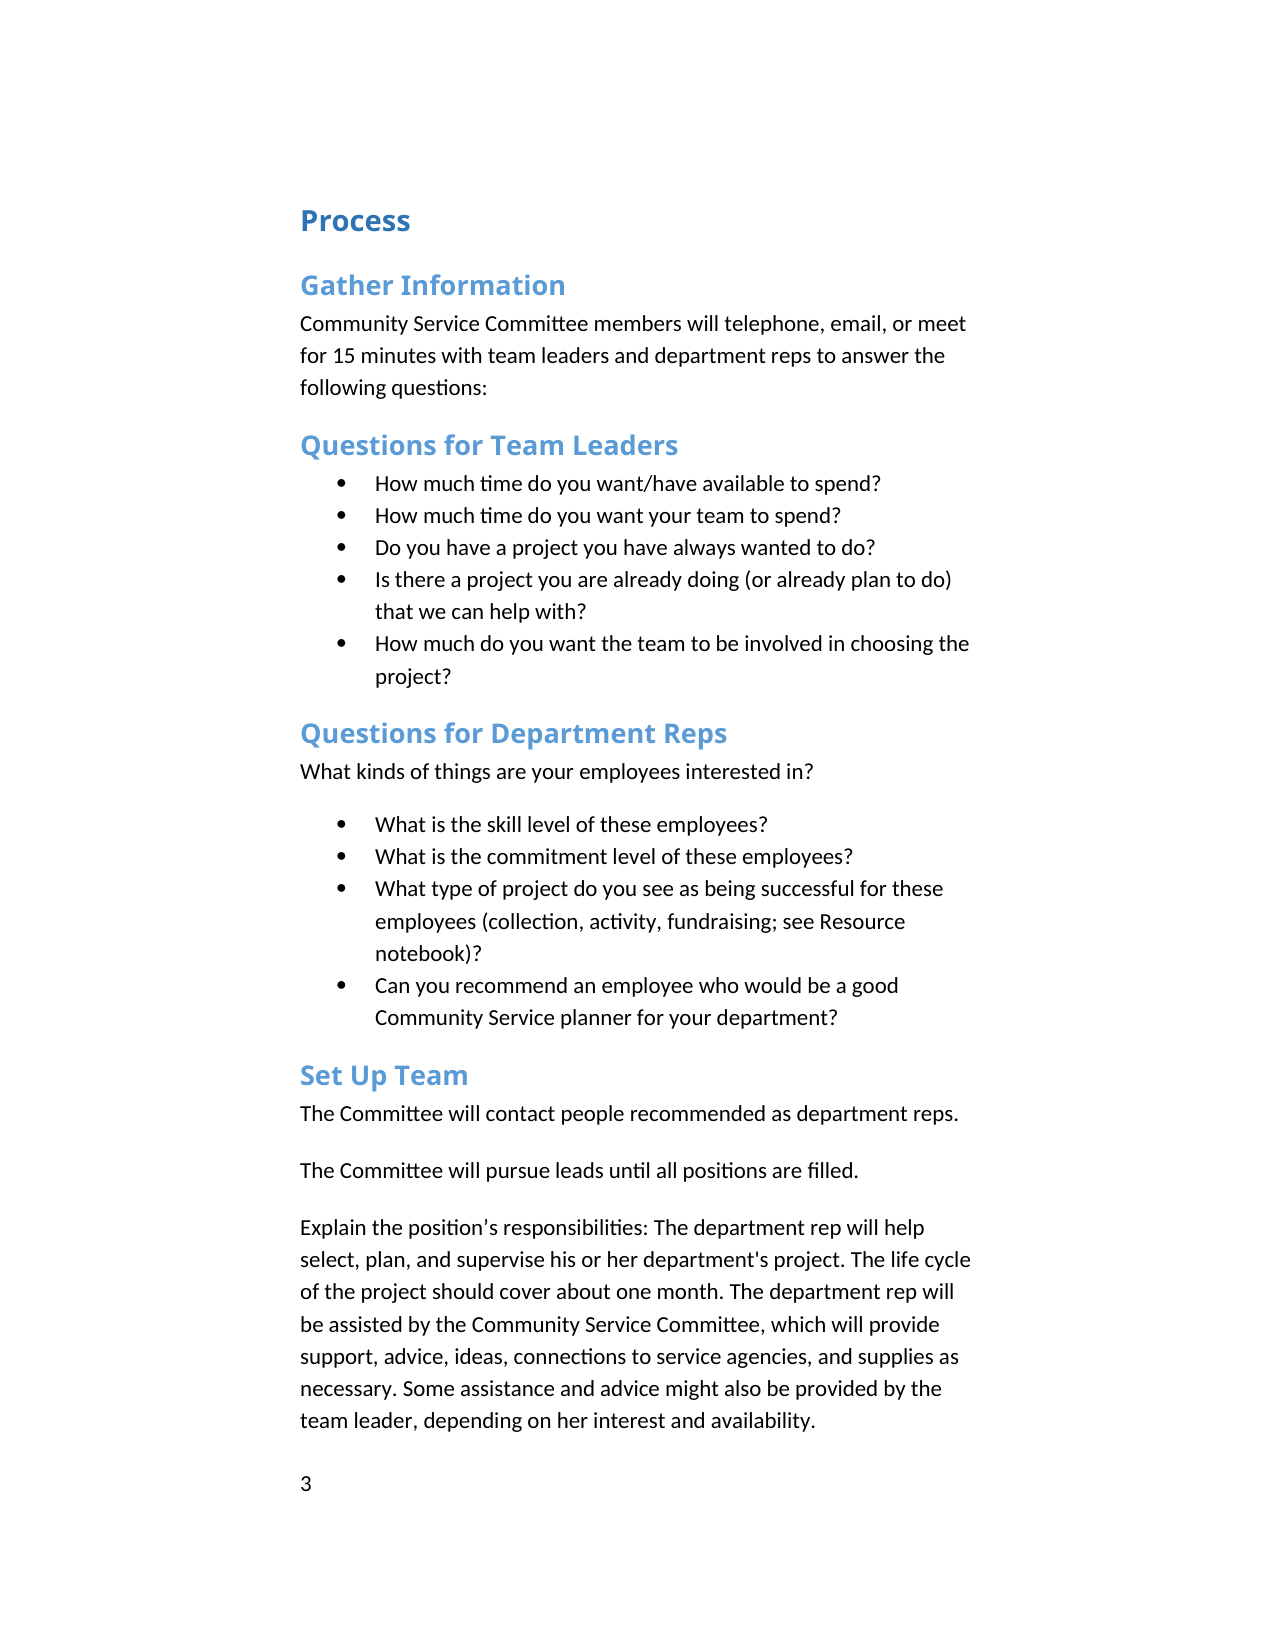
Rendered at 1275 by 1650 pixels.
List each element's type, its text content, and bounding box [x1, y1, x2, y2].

text The Committee will pursue leads until all positions are filled. [300, 1156, 975, 1184]
text Community Service Committee members will telephone, email, or meet for 15 minutes with team leaders and department reps to answer the following questions: [300, 309, 975, 401]
list Can you recommend an employee who would be a good Community Service planner for your department? [337, 971, 975, 1031]
list What is the skill level of these employees? [337, 810, 975, 838]
text Explain the position’s responsibilities: The department rep will help select, plan, and supervise his or her department's project. The life cycle of the project should cover about one month. The department rep will be assisted by the Community Service Committee, which will provide support, advice, ideas, connections to service agencies, and supplies as necessary. Some assistance and advice might also be provided by the team leader, depending on her interest and availability. [300, 1213, 975, 1434]
list What type of project do you see as being successful for these employees (collection, activity, fundraising; see Resource notebook)? [337, 874, 975, 967]
list How much do you want the team to be involved in choosing the project? [337, 629, 975, 690]
text What kinds of things are your employees interested in? [300, 757, 975, 785]
subtitle Set Up Team [300, 1056, 975, 1093]
list How much time do you want your team to spend? [337, 501, 975, 529]
subtitle Questions for Department Reps [300, 715, 975, 752]
list How much time do you want/have available to spend? [337, 469, 975, 497]
list Do you have a project you have always wanted to do? [337, 533, 975, 561]
subtitle Questions for Team Leaders [300, 426, 975, 463]
subtitle Gather Information [300, 266, 975, 303]
list Is there a project you are already doing (or already plan to do) that we can help with? [337, 565, 975, 625]
list What is the commitment level of these employees? [337, 842, 975, 870]
text The Committee will contact people recommended as department reps. [300, 1099, 975, 1127]
subtitle Process [300, 200, 975, 240]
